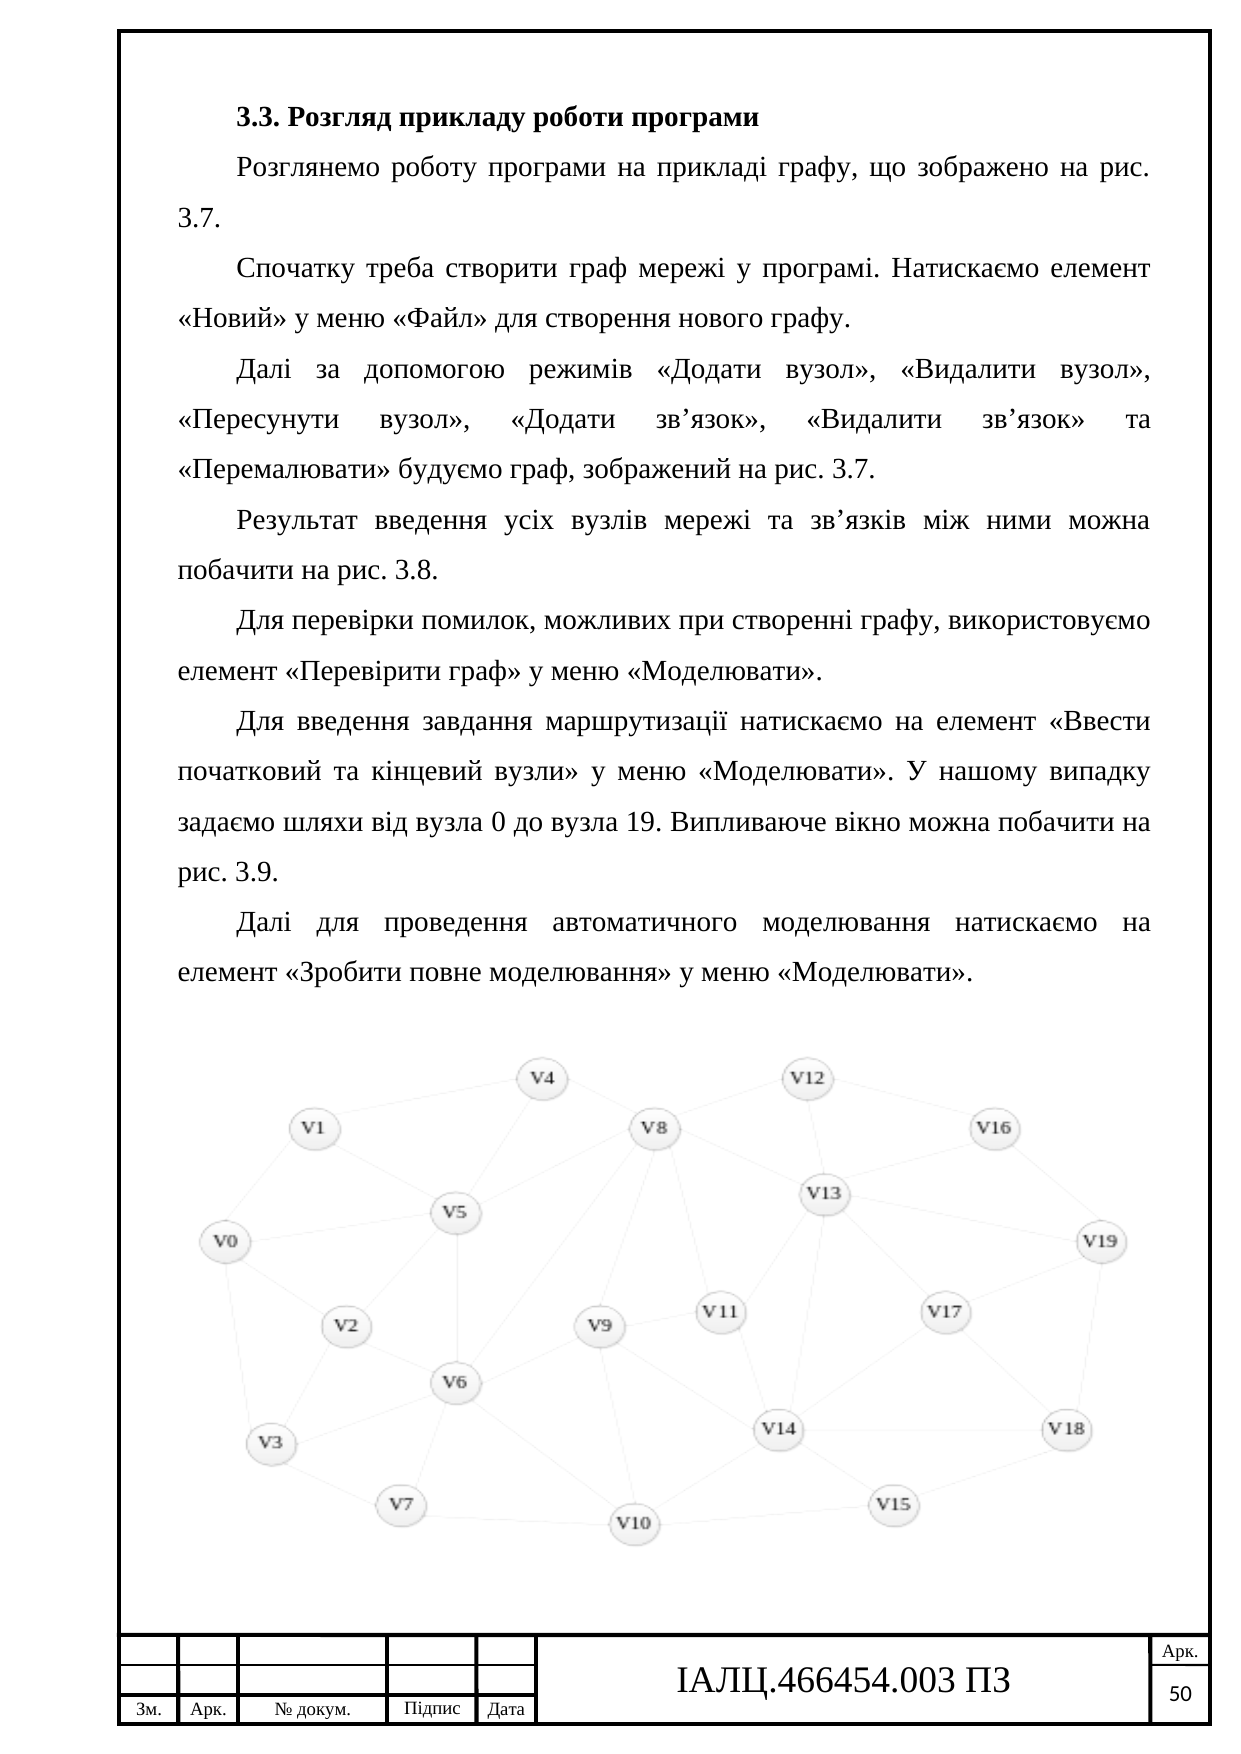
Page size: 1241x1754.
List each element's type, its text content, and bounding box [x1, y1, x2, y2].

text Для перевірки помилок, можливих при створенні графу, використовуємо елемент «Перевірити граф» у меню «Моделювати». [177, 602, 1152, 686]
text Розглянемо роботу програми на прикладі графу, що зображено на рис. 3.7. [177, 149, 1152, 233]
text Далі для проведення автоматичного моделювання натискаємо на елемент «Зробити повне моделювання» у меню «Моделювати». [177, 904, 1152, 988]
text Далі за допомогою режимів «Додати вузол», «Видалити вузол», «Пересунути вузол», «Додати зв’язок», «Видалити зв’язок» та «Перемалювати» будуємо граф, зображений на рис. 3.7. [177, 351, 1152, 485]
text Спочатку треба створити граф мережі у програмі. Натискаємо елемент «Новий» у меню «Файл» для створення нового графу. [177, 250, 1152, 334]
text Результат введення усіх вузлів мережі та зв’язків між ними можна побачити на рис. 3.8. [177, 502, 1152, 586]
text 3.3. Розгляд прикладу роботи програми [177, 99, 1152, 133]
text Для введення завдання маршрутизації натискаємо на елемент «Ввести початковий та кінцевий вузли» у меню «Моделювати». У нашому випадку задаємо шляхи від вузла 0 до вузла 19. Випливаюче вікно можна побачити на рис. 3.9. [177, 703, 1152, 887]
